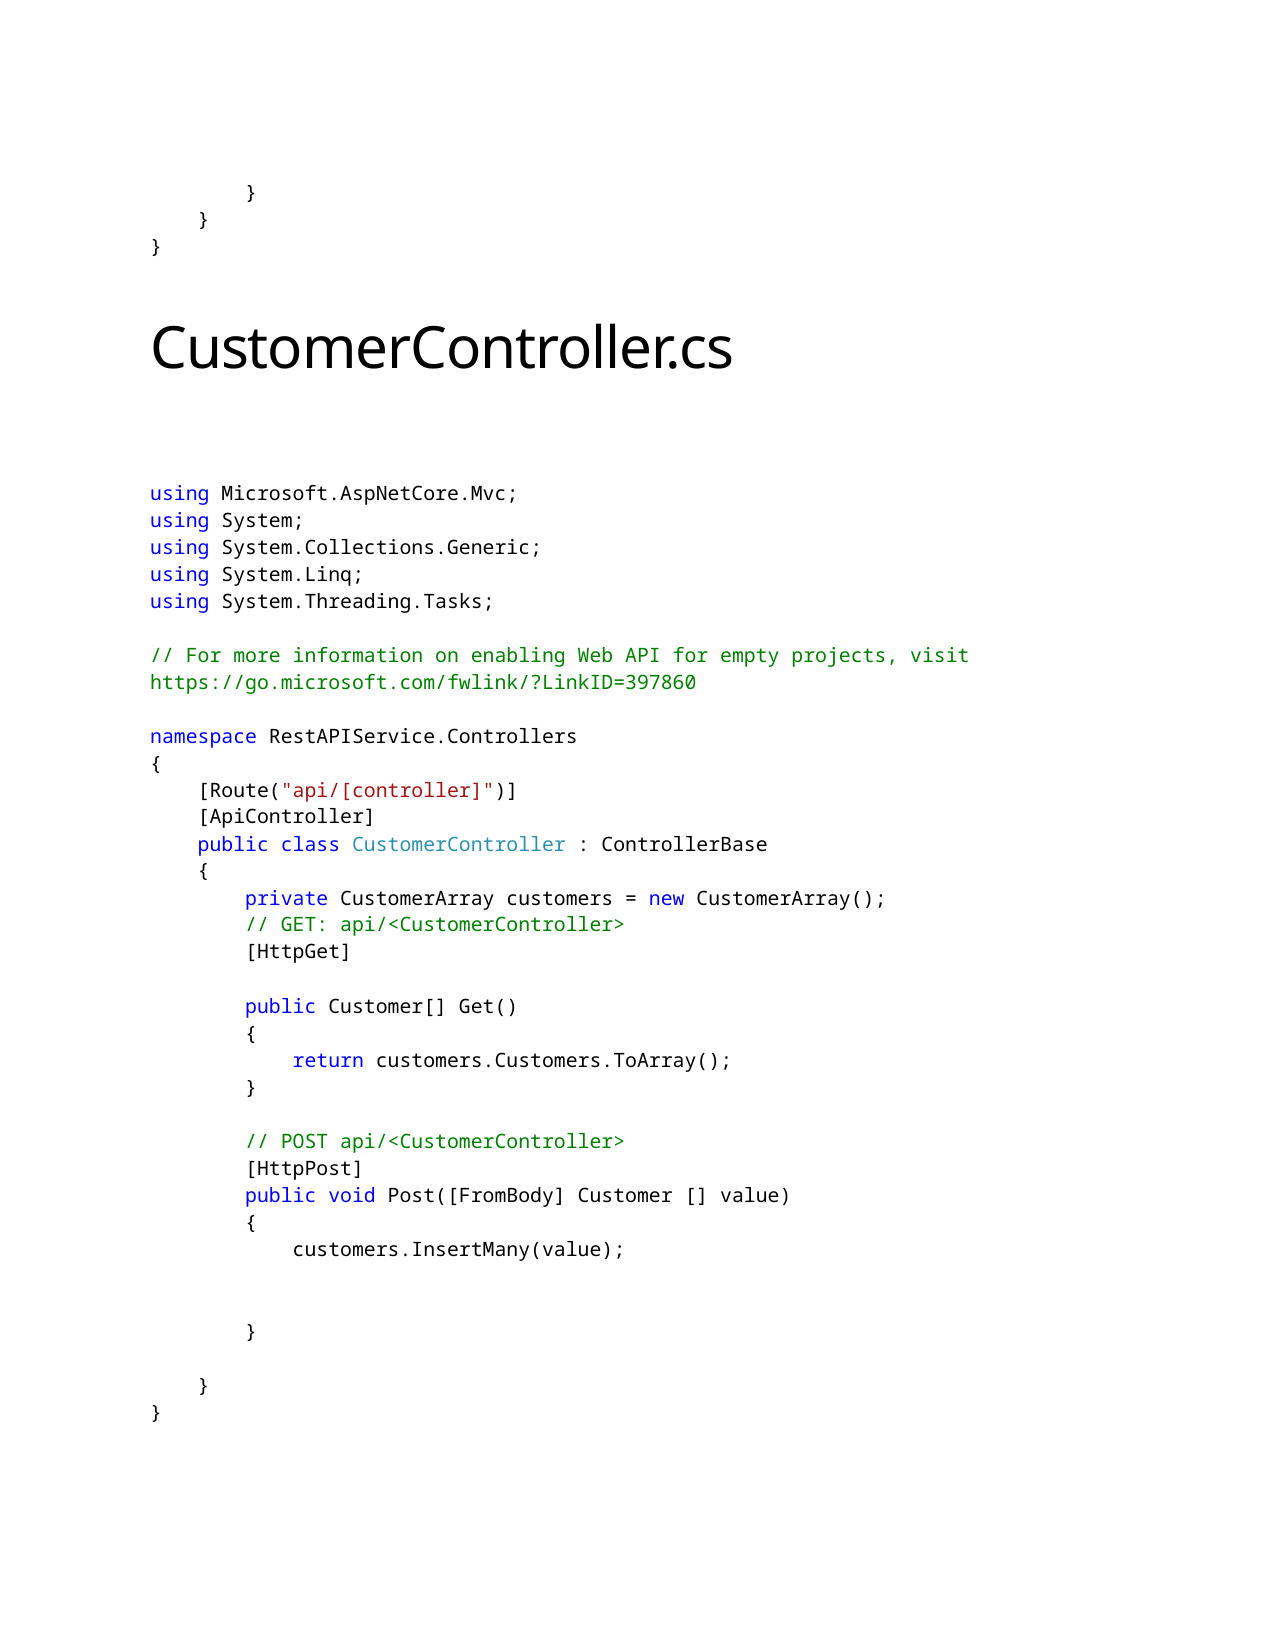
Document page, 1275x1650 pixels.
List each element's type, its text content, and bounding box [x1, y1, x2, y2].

text using System.Linq; [150, 560, 1125, 587]
text using System.Collections.Generic; [150, 533, 1125, 560]
text } [150, 1371, 1125, 1398]
text using Microsoft.AspNetCore.Mvc; [150, 479, 1125, 506]
text } [150, 1398, 1125, 1425]
text } [150, 232, 1125, 259]
title CustomerController.cs [150, 306, 1125, 385]
text // POST api/<CustomerController> [150, 1128, 1125, 1154]
text [HttpPost] [150, 1154, 1125, 1182]
text } [150, 1074, 1125, 1101]
text namespace RestAPIService.Controllers [150, 722, 1125, 749]
text { [150, 1020, 1125, 1047]
text { [150, 1208, 1125, 1236]
text private CustomerArray customers = new CustomerArray(); [150, 884, 1125, 911]
text [ApiController] [150, 803, 1125, 830]
text } [150, 178, 1125, 205]
text { [150, 749, 1125, 776]
text } [150, 1317, 1125, 1344]
text customers.InsertMany(value); [150, 1236, 1125, 1262]
text public class CustomerController : ControllerBase [150, 830, 1125, 857]
text // GET: api/<CustomerController> [150, 911, 1125, 938]
text [HttpGet] [150, 938, 1125, 965]
text // For more information on enabling Web API for empty projects, visit https://go.microsoft.com/fwlink/?LinkID=397860 [150, 641, 1125, 695]
text { [150, 857, 1125, 884]
text using System.Threading.Tasks; [150, 587, 1125, 614]
text } [150, 205, 1125, 232]
text [Route("api/[controller]")] [150, 776, 1125, 803]
text public void Post([FromBody] Customer [] value) [150, 1182, 1125, 1208]
text return customers.Customers.ToArray(); [150, 1047, 1125, 1074]
text public Customer[] Get() [150, 993, 1125, 1020]
text using System; [150, 506, 1125, 533]
